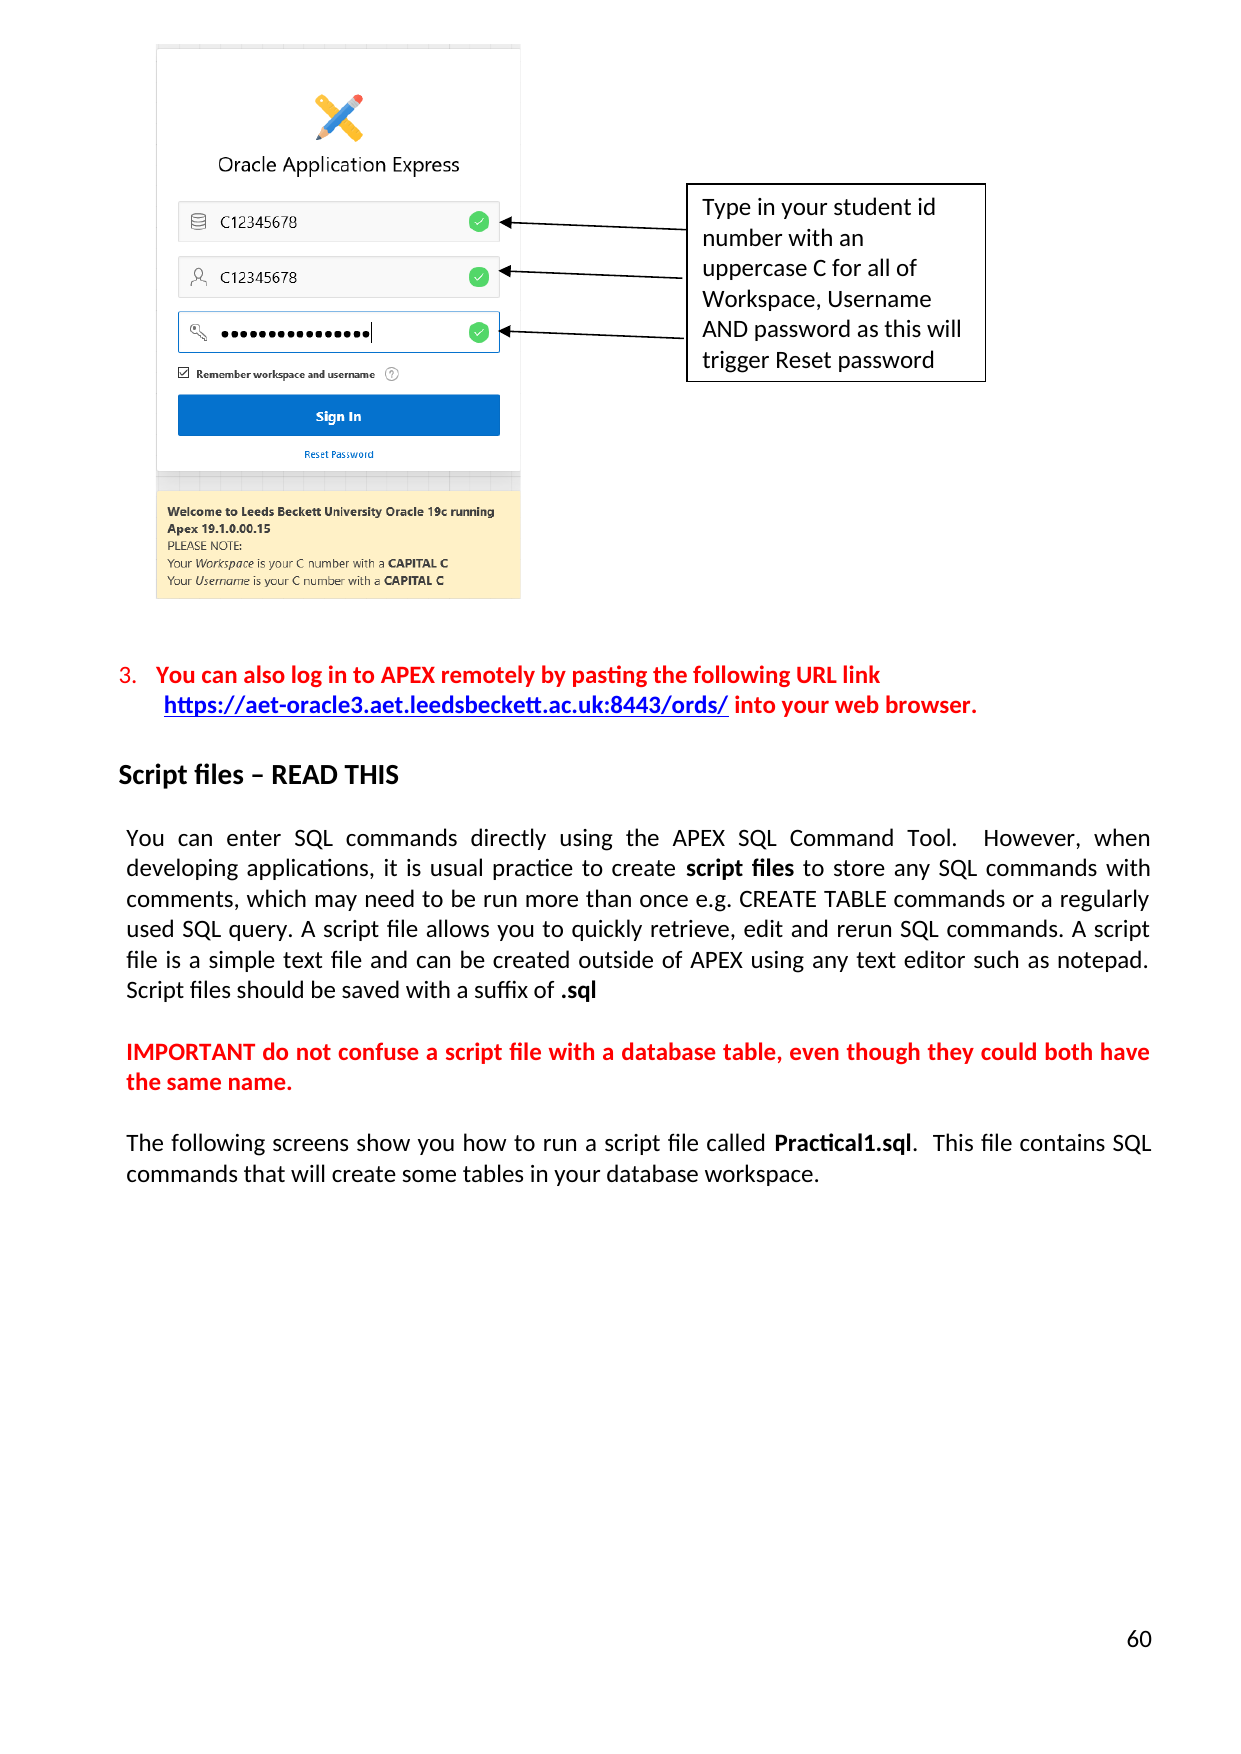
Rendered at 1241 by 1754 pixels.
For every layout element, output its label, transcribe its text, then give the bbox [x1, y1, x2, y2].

picture [155, 44, 521, 599]
text The following screens show you how to run a script file called Practical1.sql. This file contains SQL commands that will create some tables in your database workspace. [126, 1127, 1152, 1188]
text You can enter SQL commands directly using the APEX SQL Command Tool. However, when developing applications, it is usual practice to create script files to store any SQL commands with comments, which may need to be run more than once e.g. CREATE TABLE commands or a regularly used SQL query. A script file allows you to quickly retrieve, edit and rerun SQL commands. A script file is a simple text file and can be created outside of APEX using any text editor such as notepad. Script files should be saved with a suffix of .sql [126, 822, 1152, 1005]
text IMPORTANT do not confuse a script file with a database table, even though they could both have the same name. [126, 1036, 1152, 1097]
list You can also log in to APEX remotely by pasting the following URL link https://aet-oracle3.aet.leedsbeckett.ac.uk:8443/ords/ into your web browser. [118, 659, 1152, 720]
text Script files – READ THIS [89, 756, 1152, 791]
